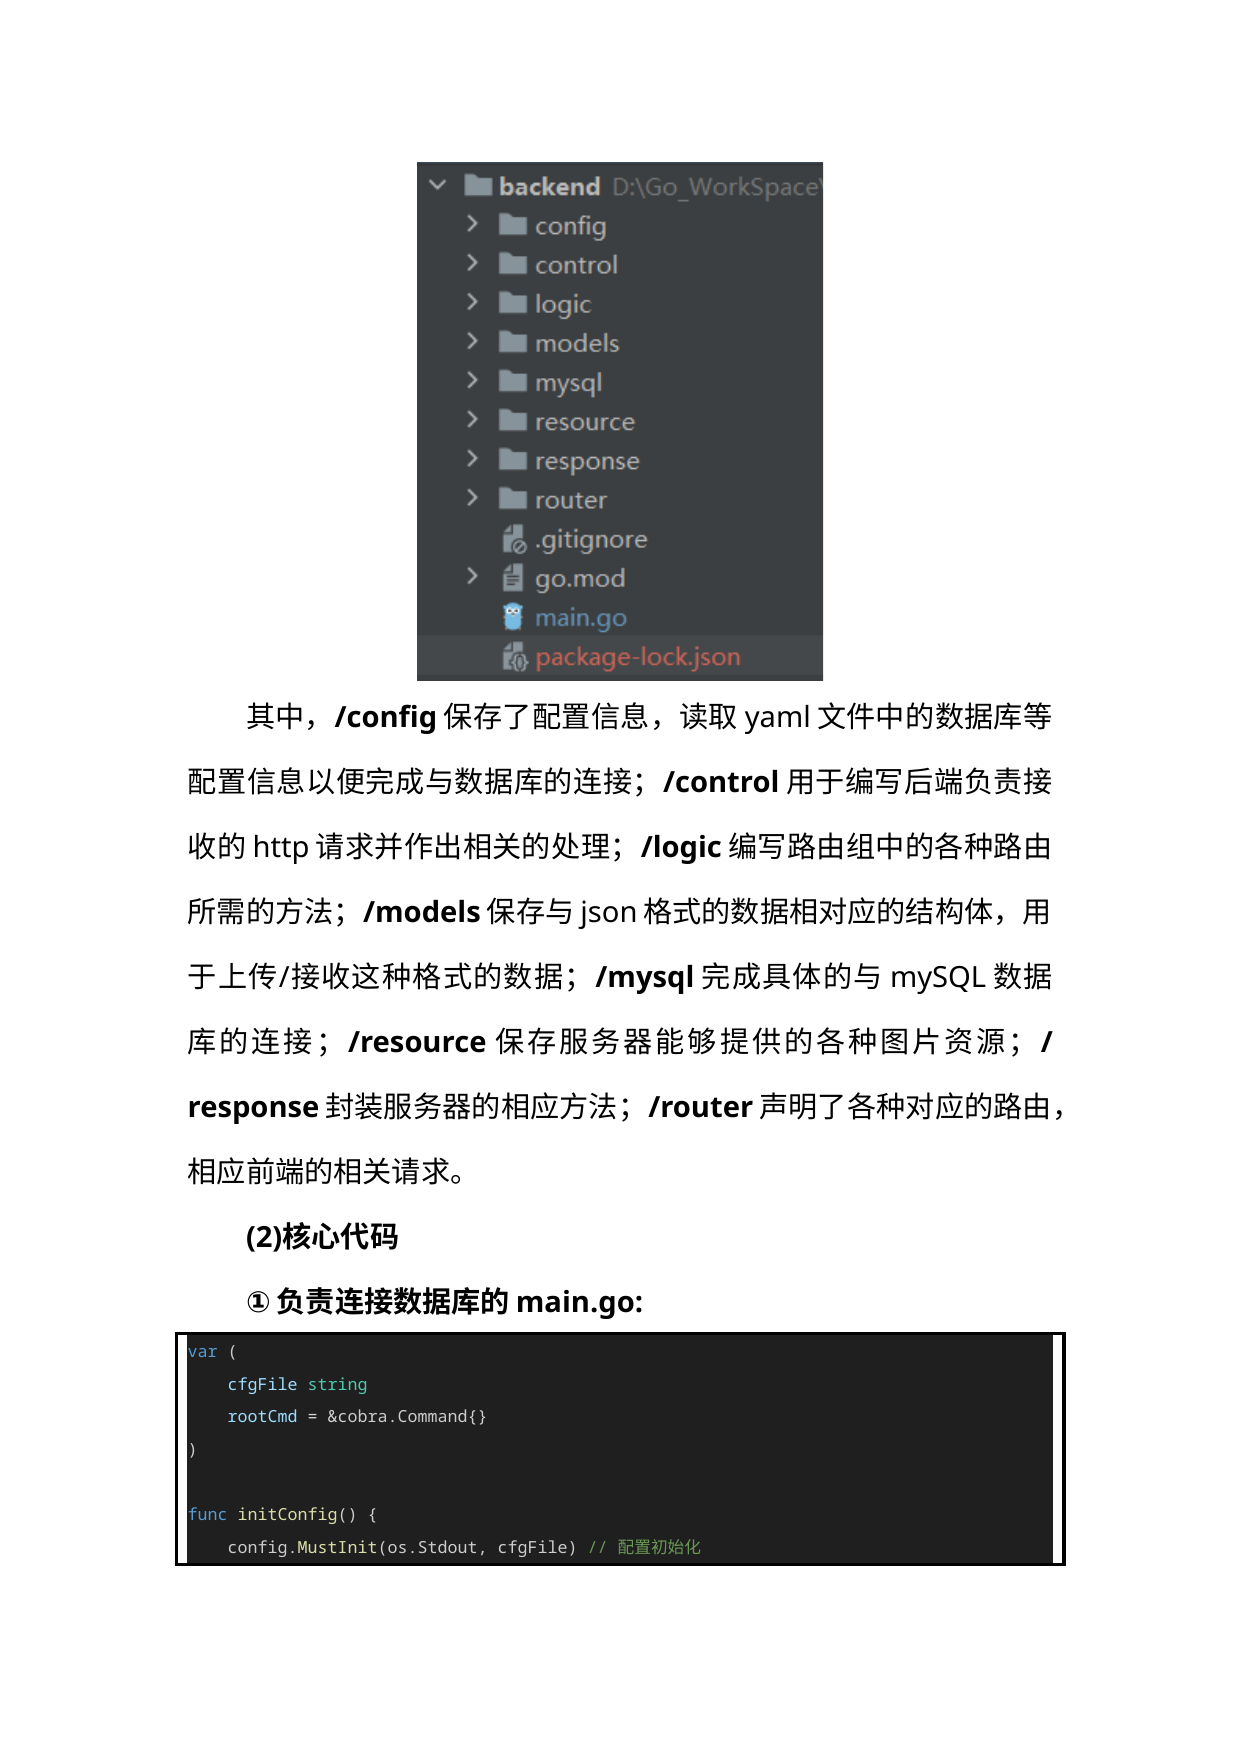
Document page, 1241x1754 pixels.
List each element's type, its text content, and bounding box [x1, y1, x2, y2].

list 其中，/config保存了配置信息，读取yaml文件中的数据库等配置信息以便完成与数据库的连接；/control用于编写后端负责接收的http请求并作出相关的处理；/logic编写路由组中的各种路由所需的方法；/models保存与json格式的数据相对应的结构体，用于上传/接收这种格式的数据；/mysql完成具体的与mySQL数据库的连接；/resource保存服务器能够提供的各种图片资源；/response封装服务器的相应方法；/router声明了各种对应的路由，相应前端的相关请求。 [187, 682, 1053, 1202]
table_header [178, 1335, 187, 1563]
list ①负责连接数据库的main.go: [187, 1267, 1053, 1332]
picture [417, 162, 824, 681]
list (2)核心代码 [187, 1202, 1053, 1267]
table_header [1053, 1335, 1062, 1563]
